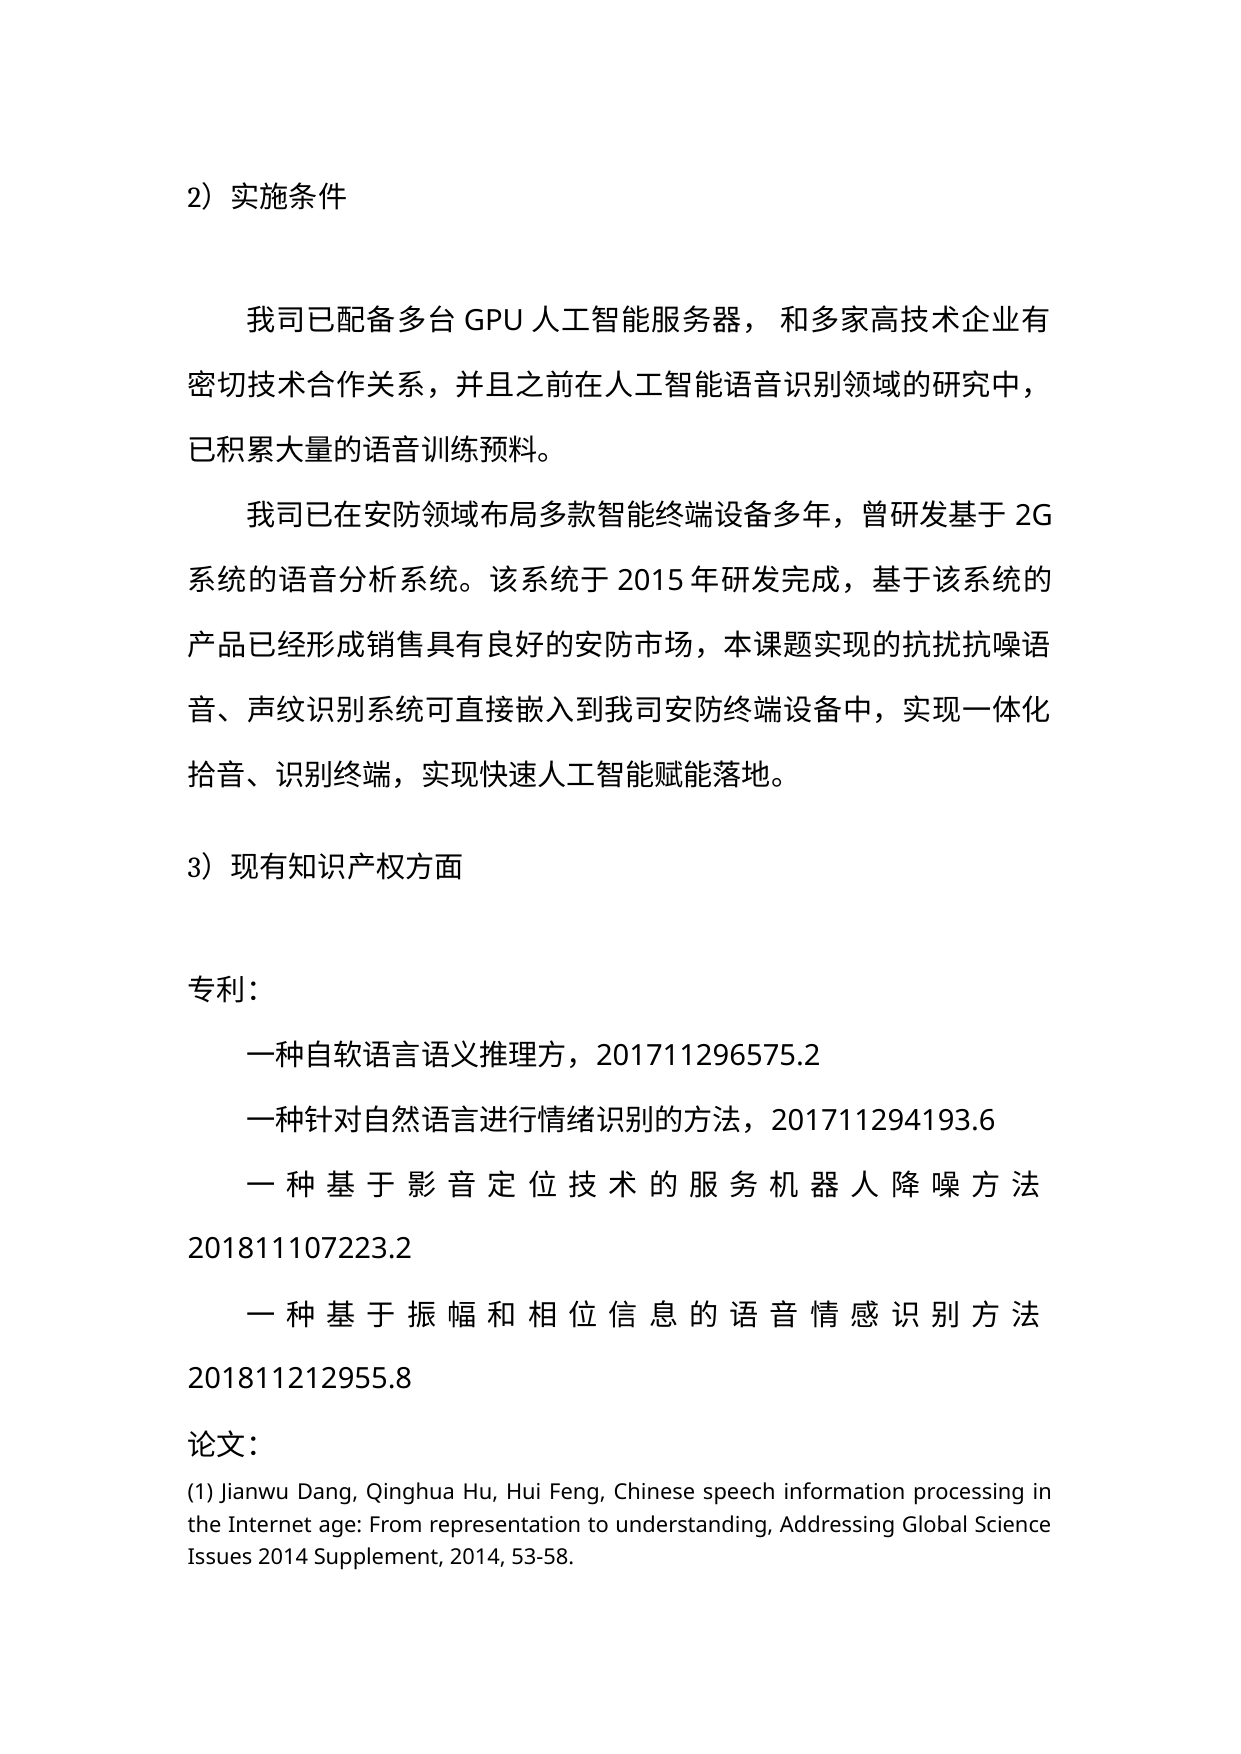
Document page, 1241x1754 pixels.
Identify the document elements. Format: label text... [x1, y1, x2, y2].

text 论文： [187, 1410, 1053, 1475]
text 一种自软语言语义推理方，201711296575.2 [187, 1020, 1053, 1085]
text 专利： [187, 955, 1053, 1020]
text 我司已在安防领域布局多款智能终端设备多年，曾研发基于2G系统的语音分析系统。该系统于2015年研发完成，基于该系统的产品已经形成销售具有良好的安防市场，本课题实现的抗扰抗噪语音、声纹识别系统可直接嵌入到我司安防终端设备中，实现一体化拾音、识别终端，实现快速人工智能赋能落地。 [187, 480, 1053, 805]
subtitle 2）实施条件 [187, 162, 1053, 227]
text 一种基于影音定位技术的服务机器人降噪方法，201811107223.2 [187, 1150, 1053, 1280]
text 我司已配备多台GPU人工智能服务器， 和多家高技术企业有密切技术合作关系，并且之前在人工智能语音识别领域的研究中，已积累大量的语音训练预料。 [187, 285, 1053, 480]
text (1) Jianwu Dang, Qinghua Hu, Hui Feng, Chinese speech information processing in the Internet age: From representation to understanding, Addressing Global Science Issues 2014 Supplement, 2014, 53-58. [187, 1475, 1053, 1572]
text 一种基于振幅和相位信息的语音情感识别方法，201811212955.8 [187, 1280, 1053, 1410]
subtitle 3）现有知识产权方面 [187, 832, 1053, 897]
text 一种针对自然语言进行情绪识别的方法，201711294193.6 [187, 1085, 1053, 1150]
